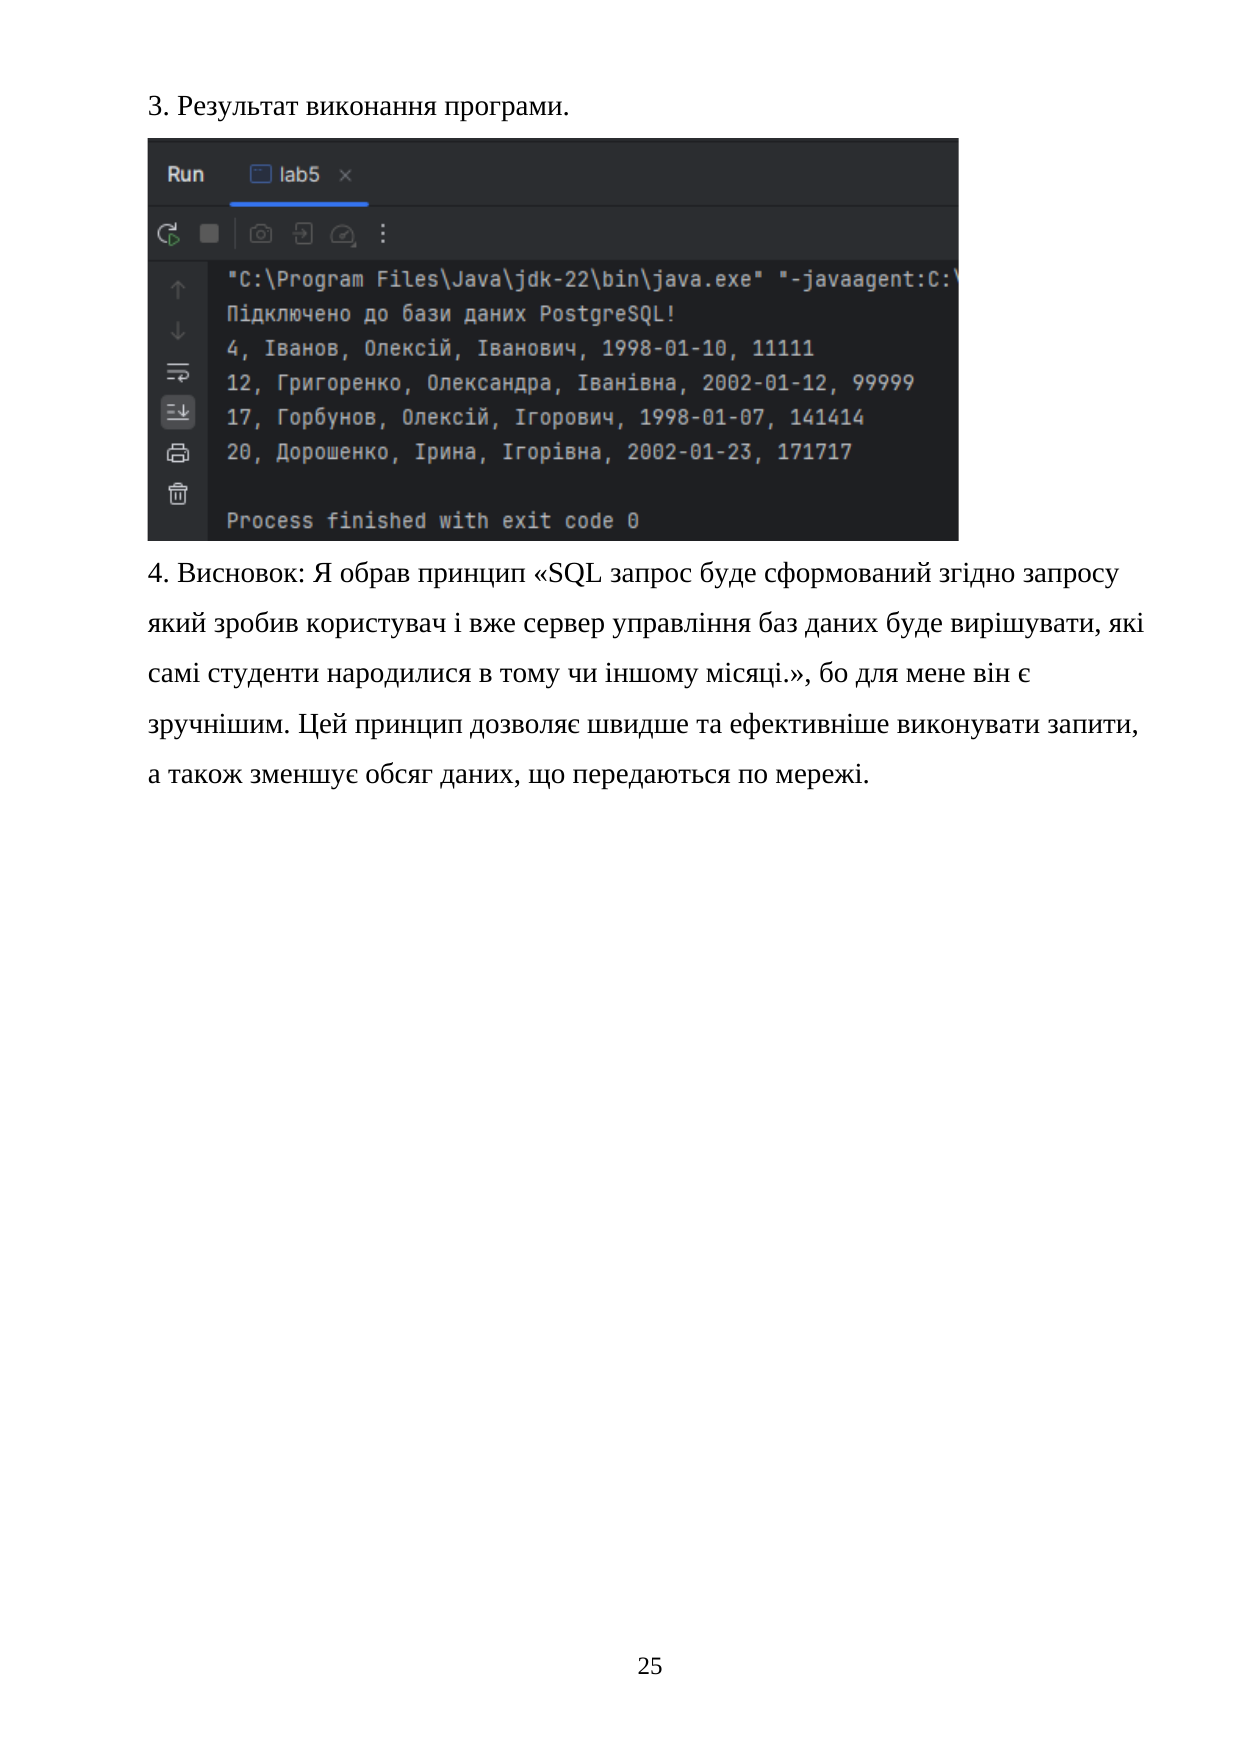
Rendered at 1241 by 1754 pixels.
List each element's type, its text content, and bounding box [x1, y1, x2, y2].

text 4. Висновок: Я обрав принцип «SQL запрос буде сформований згідно запросу який зробив користувач і вже сервер управління баз даних буде вирішувати, які самі студенти народилися в тому чи іншому місяці.», бо для мене він є зручнішим. Цей принцип дозволяє швидше та ефективніше виконувати запити, а також зменшує обсяг даних, що передаються по мережі. [148, 555, 1152, 789]
picture [147, 138, 959, 541]
text 3. Результат виконання програми. [148, 88, 1152, 122]
